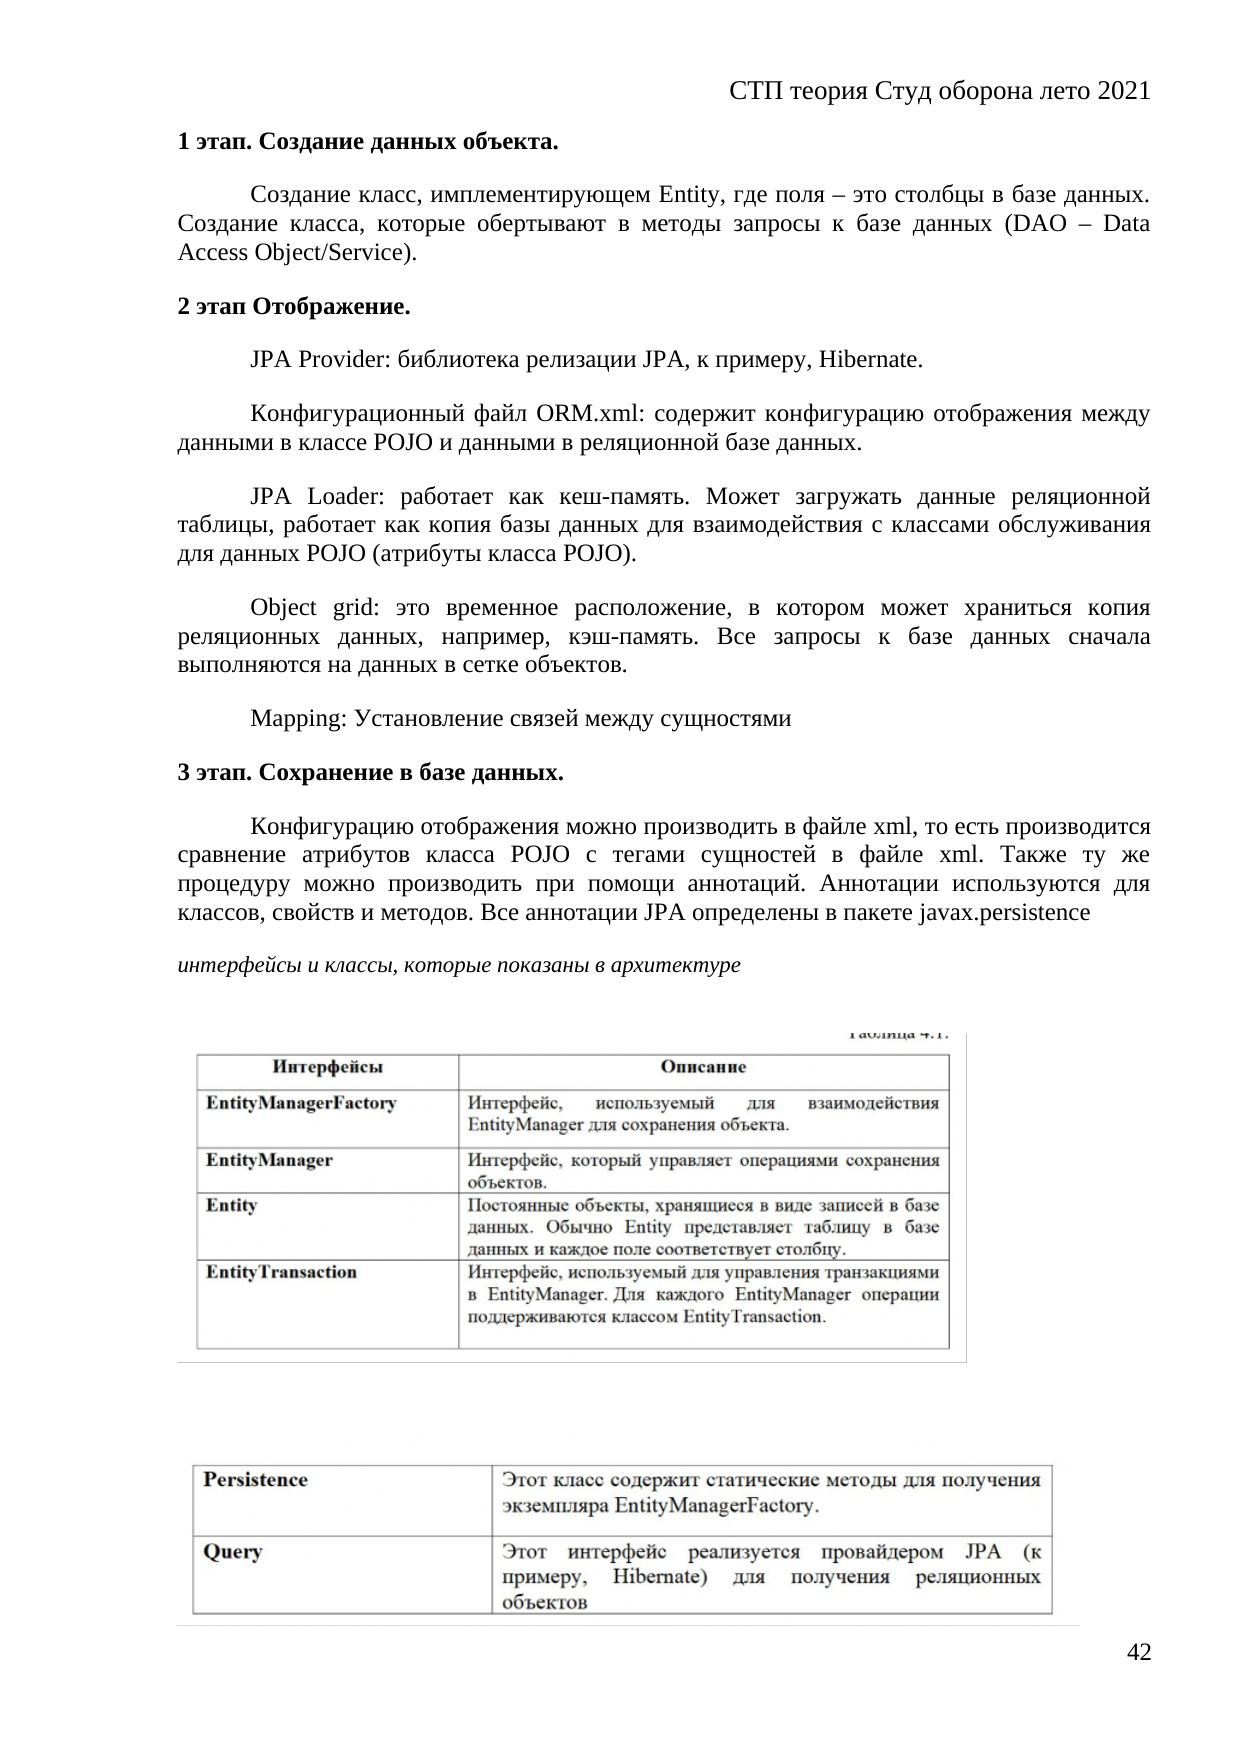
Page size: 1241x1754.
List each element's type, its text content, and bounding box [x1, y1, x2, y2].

text Mapping: Установление связей между сущностями [177, 703, 1152, 732]
picture [177, 1033, 968, 1364]
text интерфейсы и классы, которые показаны в архитектуре [177, 951, 1152, 977]
text Конфигурацию отображения можно производить в файле xml, то есть производится сравнение атрибутов класса POJO с тегами сущностей в файле xml. Также ту же процедуру можно производить при помощи аннотаций. Аннотации используются для классов, свойств и методов. Все аннотации JPA определены в пакете javax.persistence [177, 811, 1152, 926]
text Object grid: это временное расположение, в котором может храниться копия реляционных данных, например, кэш-память. Все запросы к базе данных сначала выполняются на данных в сетке объектов. [177, 592, 1152, 678]
text 2 этап Отображение. [177, 291, 1152, 319]
text JPA Provider: библиотека релизации JPA, к примеру, Hibernate. [177, 344, 1152, 373]
text Создание класс, имплементирующем Entity, где поля – это столбцы в базе данных. Создание класса, которые обертывают в методы запросы к базе данных (DAO – Data Access Object/Service). [177, 179, 1152, 266]
text 3 этап. Сохранение в базе данных. [177, 757, 1152, 786]
picture [177, 1432, 1079, 1627]
text Конфигурационный файл ORM.xml: содержит конфигурацию отображения между данными в классе POJO и данными в реляционной базе данных. [177, 398, 1152, 456]
text 1 этап. Создание данных объекта. [177, 126, 1152, 154]
text JPA Loader: работает как кеш-память. Может загружать данные реляционной таблицы, работает как копия базы данных для взаимодействия с классами обслуживания для данных POJO (атрибуты класса POJO). [177, 481, 1152, 567]
